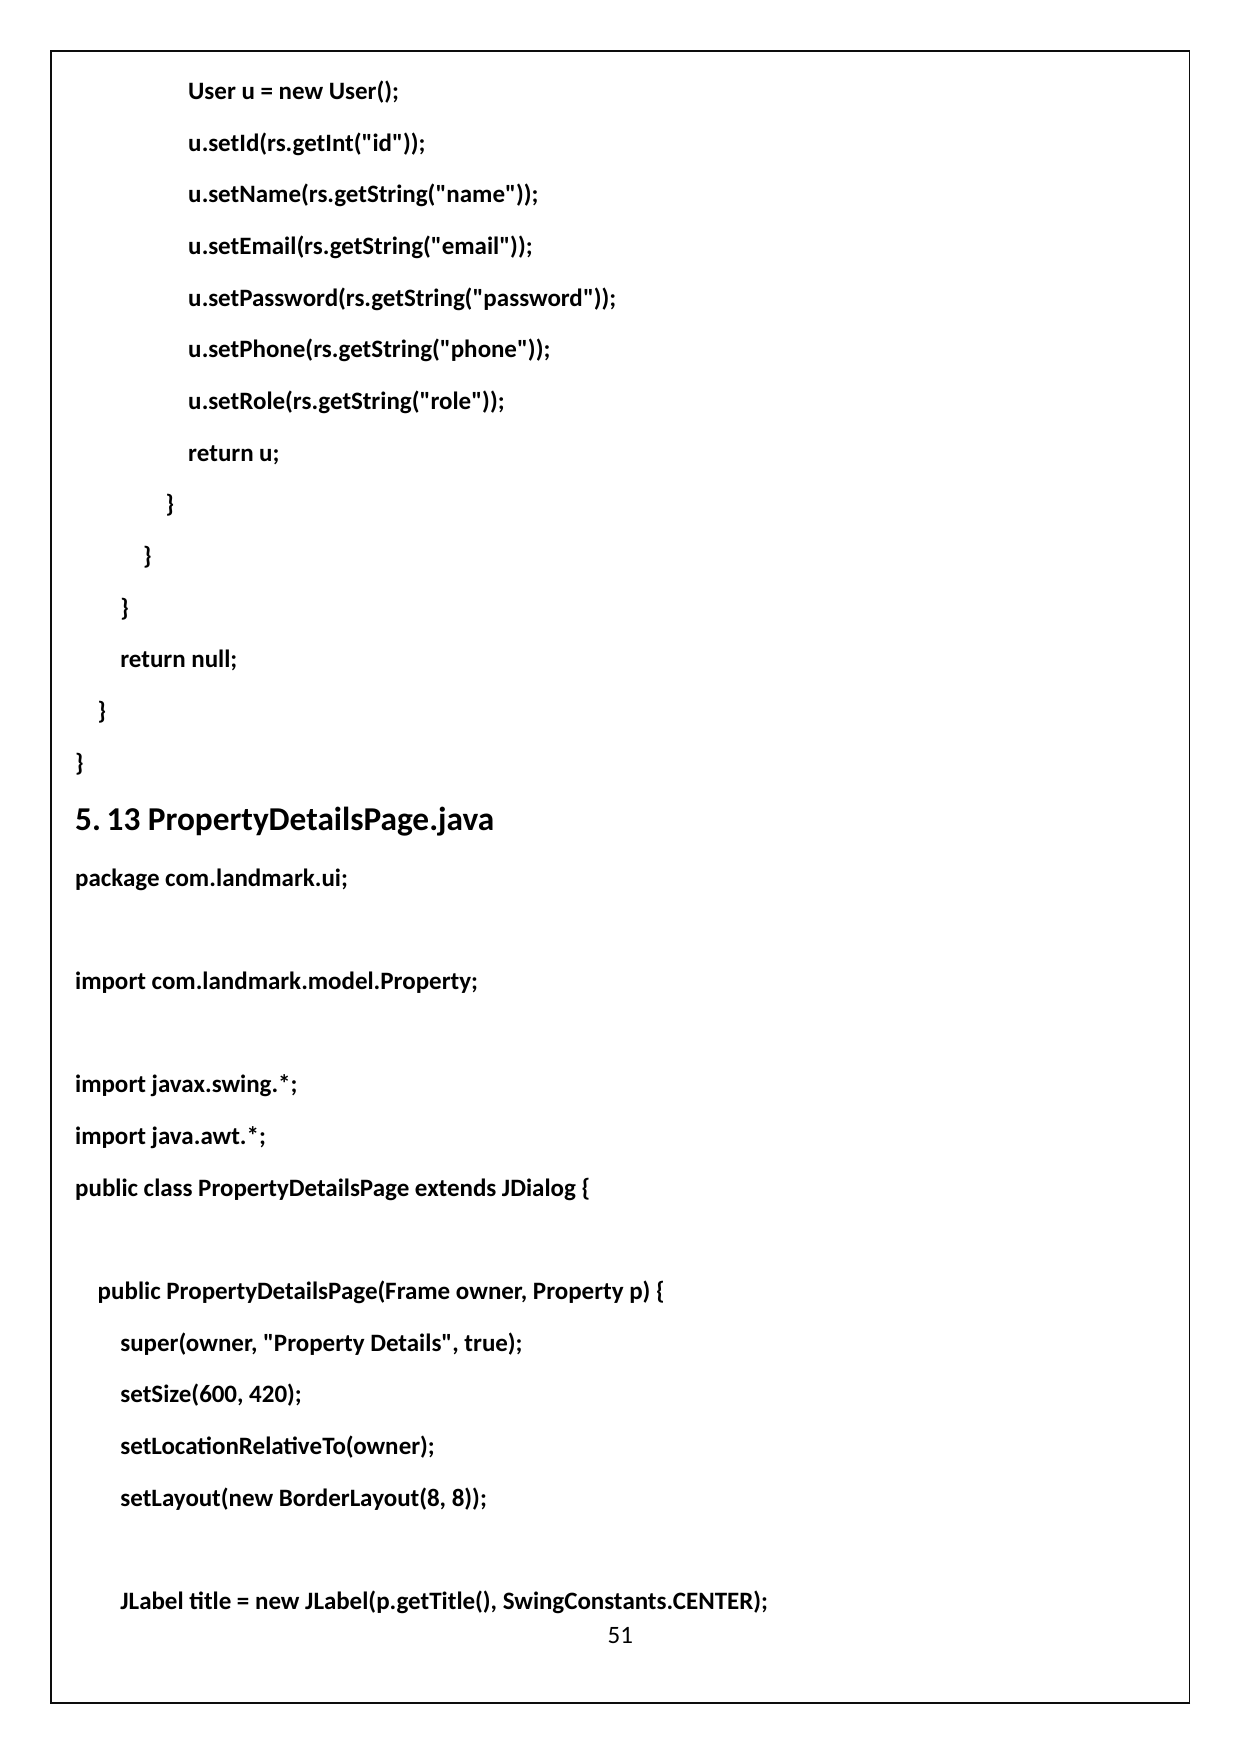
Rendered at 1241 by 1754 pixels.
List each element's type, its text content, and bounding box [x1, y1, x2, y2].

text 5. 13 PropertyDetailsPage.java [75, 798, 1165, 839]
text u.setRole(rs.getString("role")); [75, 385, 1165, 416]
text User u = new User(); [75, 75, 1165, 106]
text } [75, 488, 1165, 519]
text } [75, 747, 1165, 777]
text setLocationRelativeTo(owner); [75, 1430, 1165, 1461]
text return u; [75, 437, 1165, 467]
text u.setId(rs.getInt("id")); [75, 127, 1165, 157]
text setSize(600, 420); [75, 1378, 1165, 1409]
text u.setName(rs.getString("name")); [75, 178, 1165, 209]
text public class PropertyDetailsPage extends JDialog { [75, 1172, 1165, 1202]
text } [75, 540, 1165, 571]
text JLabel title = new JLabel(p.getTitle(), SwingConstants.CENTER); [75, 1585, 1165, 1616]
text return null; [75, 643, 1165, 674]
text super(owner, "Property Details", true); [75, 1327, 1165, 1357]
text u.setEmail(rs.getString("email")); [75, 230, 1165, 261]
text } [75, 695, 1165, 726]
text public PropertyDetailsPage(Frame owner, Property p) { [75, 1275, 1165, 1306]
text package com.landmark.ui; [75, 862, 1165, 892]
text u.setPassword(rs.getString("password")); [75, 282, 1165, 312]
text setLayout(new BorderLayout(8, 8)); [75, 1482, 1165, 1512]
text } [75, 592, 1165, 622]
text u.setPhone(rs.getString("phone")); [75, 333, 1165, 364]
text import com.landmark.model.Property; [75, 965, 1165, 996]
text import java.awt.*; [75, 1120, 1165, 1151]
text import javax.swing.*; [75, 1068, 1165, 1099]
